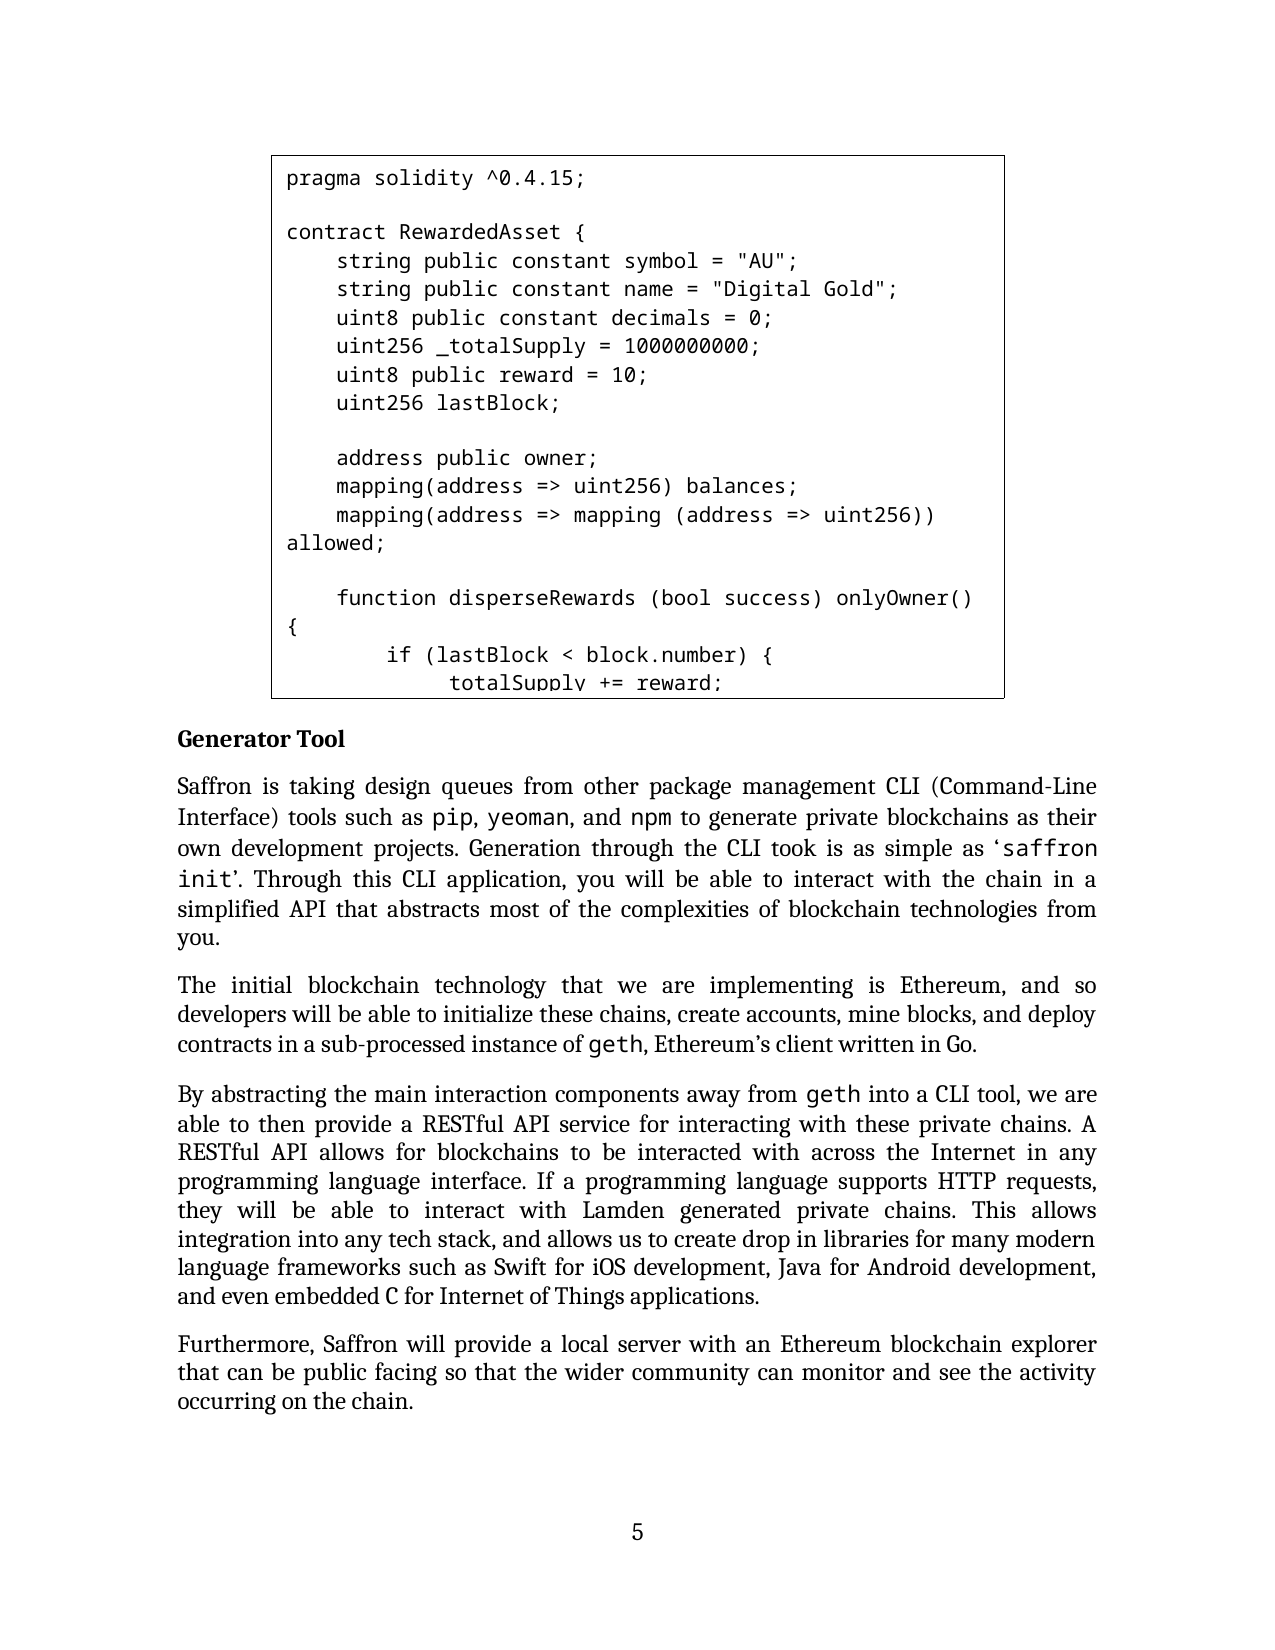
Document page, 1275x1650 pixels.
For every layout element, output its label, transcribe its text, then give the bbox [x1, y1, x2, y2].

text Saffron is taking design queues from other package management CLI (Command-Line Interface) tools such as pip, yeoman, and npm to generate private blockchains as their own development projects. Generation through the CLI took is as simple as ‘saffron init’. Through this CLI application, you will be able to interact with the chain in a simplified API that abstracts most of the complexities of blockchain technologies from you. [177, 772, 1098, 952]
text Furthermore, Saffron will provide a local server with an Ethereum blockchain explorer that can be public facing so that the wider community can monitor and see the activity occurring on the chain. [177, 1329, 1098, 1416]
text By abstracting the main interaction components away from geth into a CLI tool, we are able to then provide a RESTful API service for interacting with these private chains. A RESTful API allows for blockchains to be interacted with across the Internet in any programming language interface. If a programming language supports HTTP requests, they will be able to interact with Lamden generated private chains. This allows integration into any tech stack, and allows us to create drop in libraries for many modern language frameworks such as Swift for iOS development, Java for Android development, and even embedded C for Internet of Things applications. [177, 1078, 1098, 1311]
text Generator Tool [177, 724, 1098, 753]
text The initial blockchain technology that we are implementing is Ethereum, and so developers will be able to initialize these chains, create accounts, mine blocks, and deploy contracts in a sub-processed instance of geth, Ethereum’s client written in Go. [177, 971, 1098, 1059]
